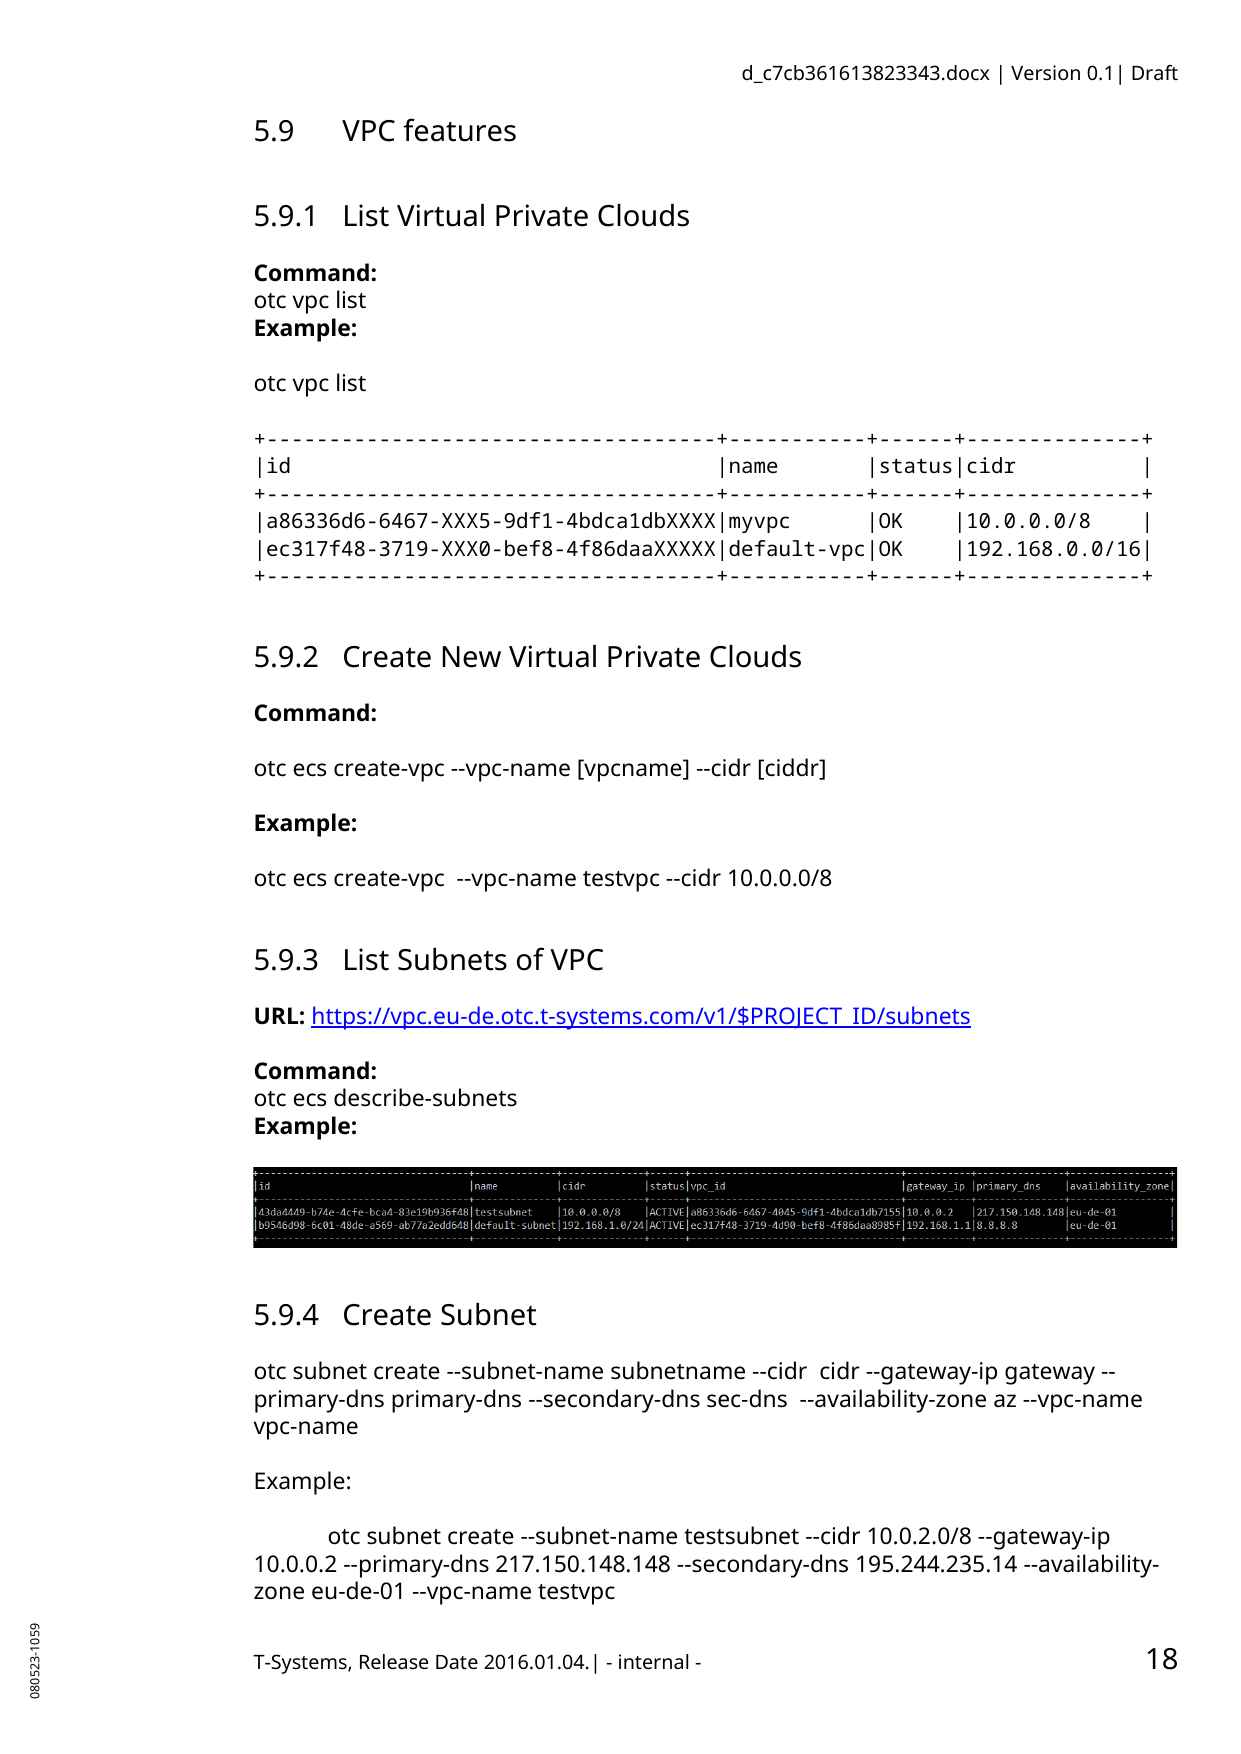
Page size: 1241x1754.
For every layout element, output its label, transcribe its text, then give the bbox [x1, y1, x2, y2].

text +------------------------------------+-----------+------+--------------+ [253, 424, 1178, 451]
text otc vpc list [253, 286, 1178, 314]
text |a86336d6-6467-XXX5-9df1-4bdca1dbXXXX|myvpc |OK |10.0.0.0/8 | [253, 506, 1178, 534]
text Example: [253, 1112, 1178, 1140]
subtitle VPC features [253, 113, 1178, 148]
text otc ecs create-vpc --vpc-name [vpcname] --cidr [ciddr] [253, 754, 1178, 782]
text Command: [253, 259, 1178, 286]
text |id |name |status|cidr | [253, 451, 1178, 479]
text otc subnet create --subnet-name subnetname --cidr cidr --gateway-ip gateway --primary-dns primary-dns --secondary-dns sec-dns --availability-zone az --vpc-name vpc-name [253, 1358, 1178, 1440]
text otc vpc list [253, 369, 1178, 396]
text Example: [253, 1468, 1178, 1495]
text |ec317f48-3719-XXX0-bef8-4f86daaXXXXX|default-vpc|OK |192.168.0.0/16| [253, 534, 1178, 561]
subtitle List Subnets of VPC [253, 942, 1178, 977]
text Command: [253, 1057, 1178, 1085]
text otc ecs describe-subnets [253, 1085, 1178, 1112]
picture [253, 1167, 1178, 1248]
text Example: [253, 809, 1178, 837]
text +------------------------------------+-----------+------+--------------+ [253, 561, 1178, 589]
subtitle List Virtual Private Clouds [253, 198, 1178, 234]
text Command: [253, 699, 1178, 727]
text Example: [253, 314, 1178, 341]
text otc ecs create-vpc --vpc-name testvpc --cidr 10.0.0.0/8 [253, 864, 1178, 892]
subtitle Create New Virtual Private Clouds [253, 639, 1178, 674]
text URL: https://vpc.eu-de.otc.t-systems.com/v1/$PROJECT_ID/subnets [253, 1002, 1178, 1030]
text +------------------------------------+-----------+------+--------------+ [253, 479, 1178, 506]
text otc subnet create --subnet-name testsubnet --cidr 10.0.2.0/8 --gateway-ip 10.0.0.2 --primary-dns 217.150.148.148 --secondary-dns 195.244.235.14 --availability-zone eu-de-01 --vpc-name testvpc [253, 1523, 1178, 1605]
subtitle Create Subnet [253, 1297, 1178, 1333]
